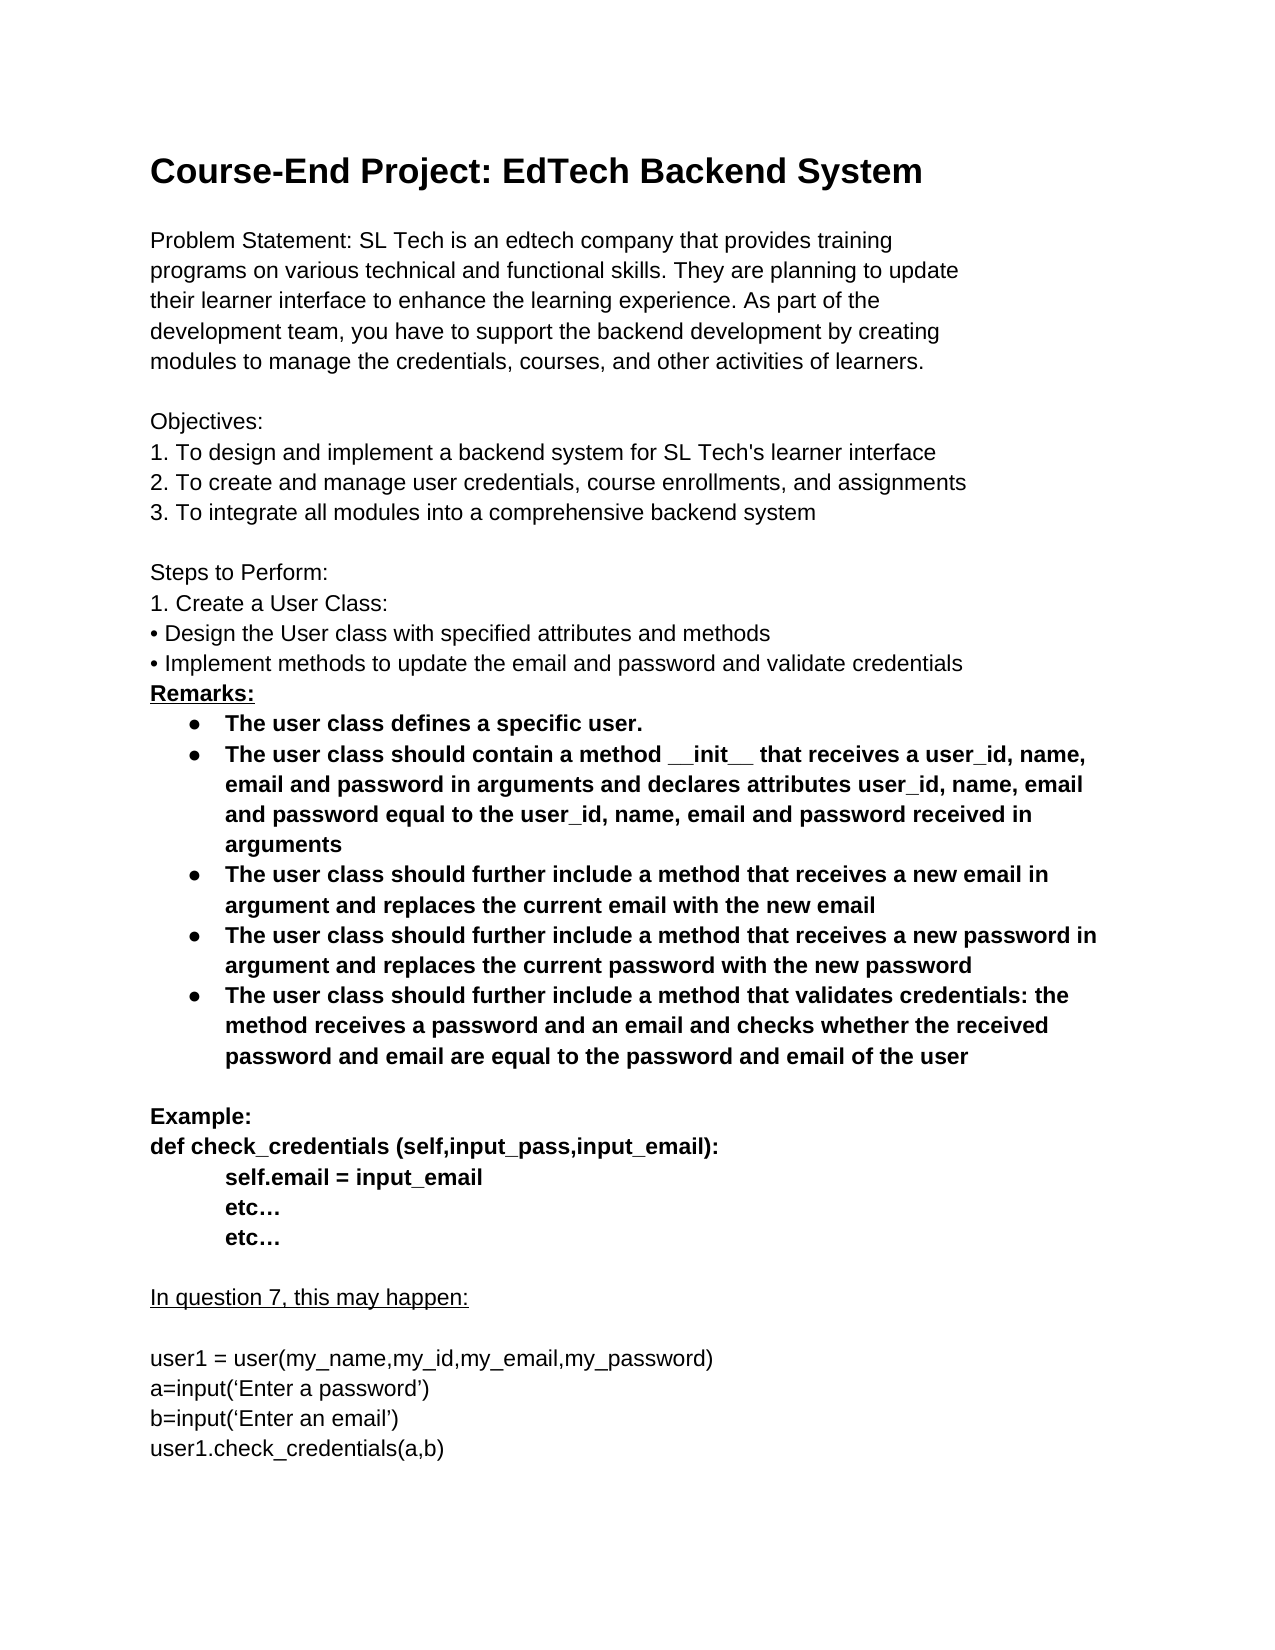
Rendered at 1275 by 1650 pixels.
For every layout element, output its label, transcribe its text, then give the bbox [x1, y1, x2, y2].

text Course-End Project: EdTech Backend System [150, 150, 1125, 191]
list The user class should further include a method that validates credentials: the method receives a password and an email and checks whether the received password and email are equal to the password and email of the user [187, 982, 1125, 1069]
text user1 = user(my_name,my_id,my_email,my_password) [150, 1345, 1125, 1371]
text modules to manage the credentials, courses, and other activities of learners. [150, 348, 1125, 374]
list The user class should further include a method that receives a new password in argument and replaces the current password with the new password [187, 922, 1125, 978]
text 3. To integrate all modules into a comprehensive backend system [150, 499, 1125, 525]
text • Design the User class with specified attributes and methods [150, 620, 1125, 646]
text user1.check_credentials(a,b) [150, 1435, 1125, 1462]
text Steps to Perform: [150, 559, 1125, 586]
text Problem Statement: SL Tech is an edtech company that provides training [150, 227, 1125, 253]
text programs on various technical and functional skills. They are planning to update [150, 257, 1125, 283]
list The user class defines a specific user. [187, 710, 1125, 737]
text 1. Create a User Class: [150, 589, 1125, 616]
text Remarks: [150, 680, 1125, 706]
list The user class should further include a method that receives a new email in argument and replaces the current email with the new email [187, 861, 1125, 918]
text a=input(‘Enter a password’) [150, 1375, 1125, 1401]
list The user class should contain a method __init__ that receives a user_id, name, email and password in arguments and declares attributes user_id, name, email and password equal to the user_id, name, email and password received in arguments [187, 741, 1125, 857]
text development team, you have to support the backend development by creating [150, 318, 1125, 344]
text b=input(‘Enter an email’) [150, 1405, 1125, 1431]
text In question 7, this may happen: [150, 1284, 1125, 1311]
text Objectives: [150, 408, 1125, 434]
text 2. To create and manage user credentials, course enrollments, and assignments [150, 469, 1125, 495]
text 1. To design and implement a backend system for SL Tech's learner interface [150, 438, 1125, 465]
text • Implement methods to update the email and password and validate credentials [150, 650, 1125, 676]
text Example: def check_credentials (self,input_pass,input_email): self.email = input_email etc… etc… [150, 1103, 1125, 1250]
text their learner interface to enhance the learning experience. As part of the [150, 287, 1125, 314]
